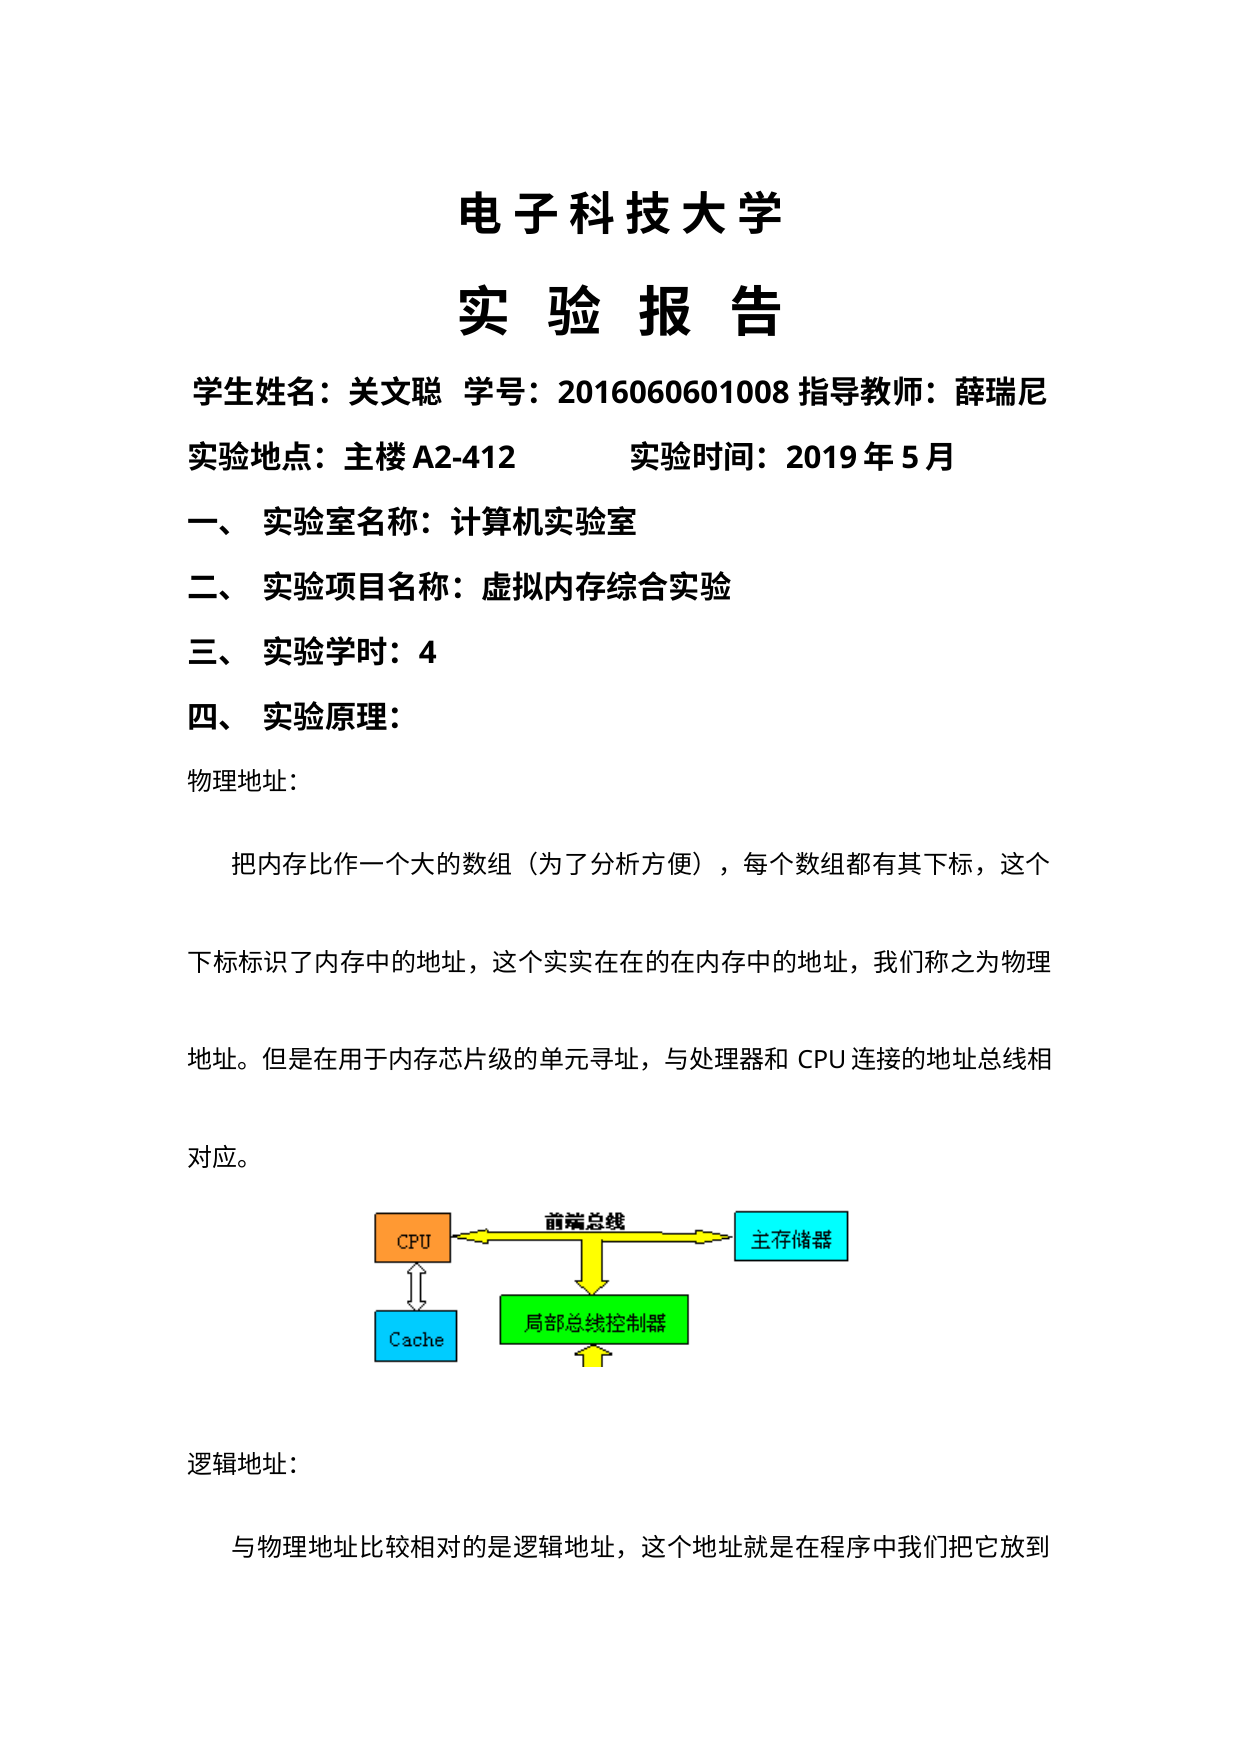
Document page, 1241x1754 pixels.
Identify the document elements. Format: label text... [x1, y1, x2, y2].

list 实验原理： [187, 682, 1053, 747]
list 实验项目名称：虚拟内存综合实验 [187, 552, 1053, 617]
text 电 子 科 技 大 学 [187, 162, 1053, 259]
list 实验学时：4 [187, 617, 1053, 682]
text 实 验 报 告 [187, 259, 1053, 357]
text 物理地址： [187, 747, 1053, 812]
text 实验地点：主楼A2-412 实验时间：2019年5月 [187, 422, 1053, 487]
picture [187, 1205, 1016, 1367]
text 学生姓名：关文聪 学号：2016060601008 指导教师：薛瑞尼 [187, 357, 1053, 422]
text 逻辑地址： [187, 1430, 1053, 1495]
text 把内存比作一个大的数组（为了分析方便），每个数组都有其下标，这个下标标识了内存中的地址，这个实实在在的在内存中的地址，我们称之为物理地址。但是在用于内存芯片级的单元寻址，与处理器和CPU连接的地址总线相对应。 [187, 830, 1053, 1188]
list 实验室名称：计算机实验室 [187, 487, 1053, 552]
